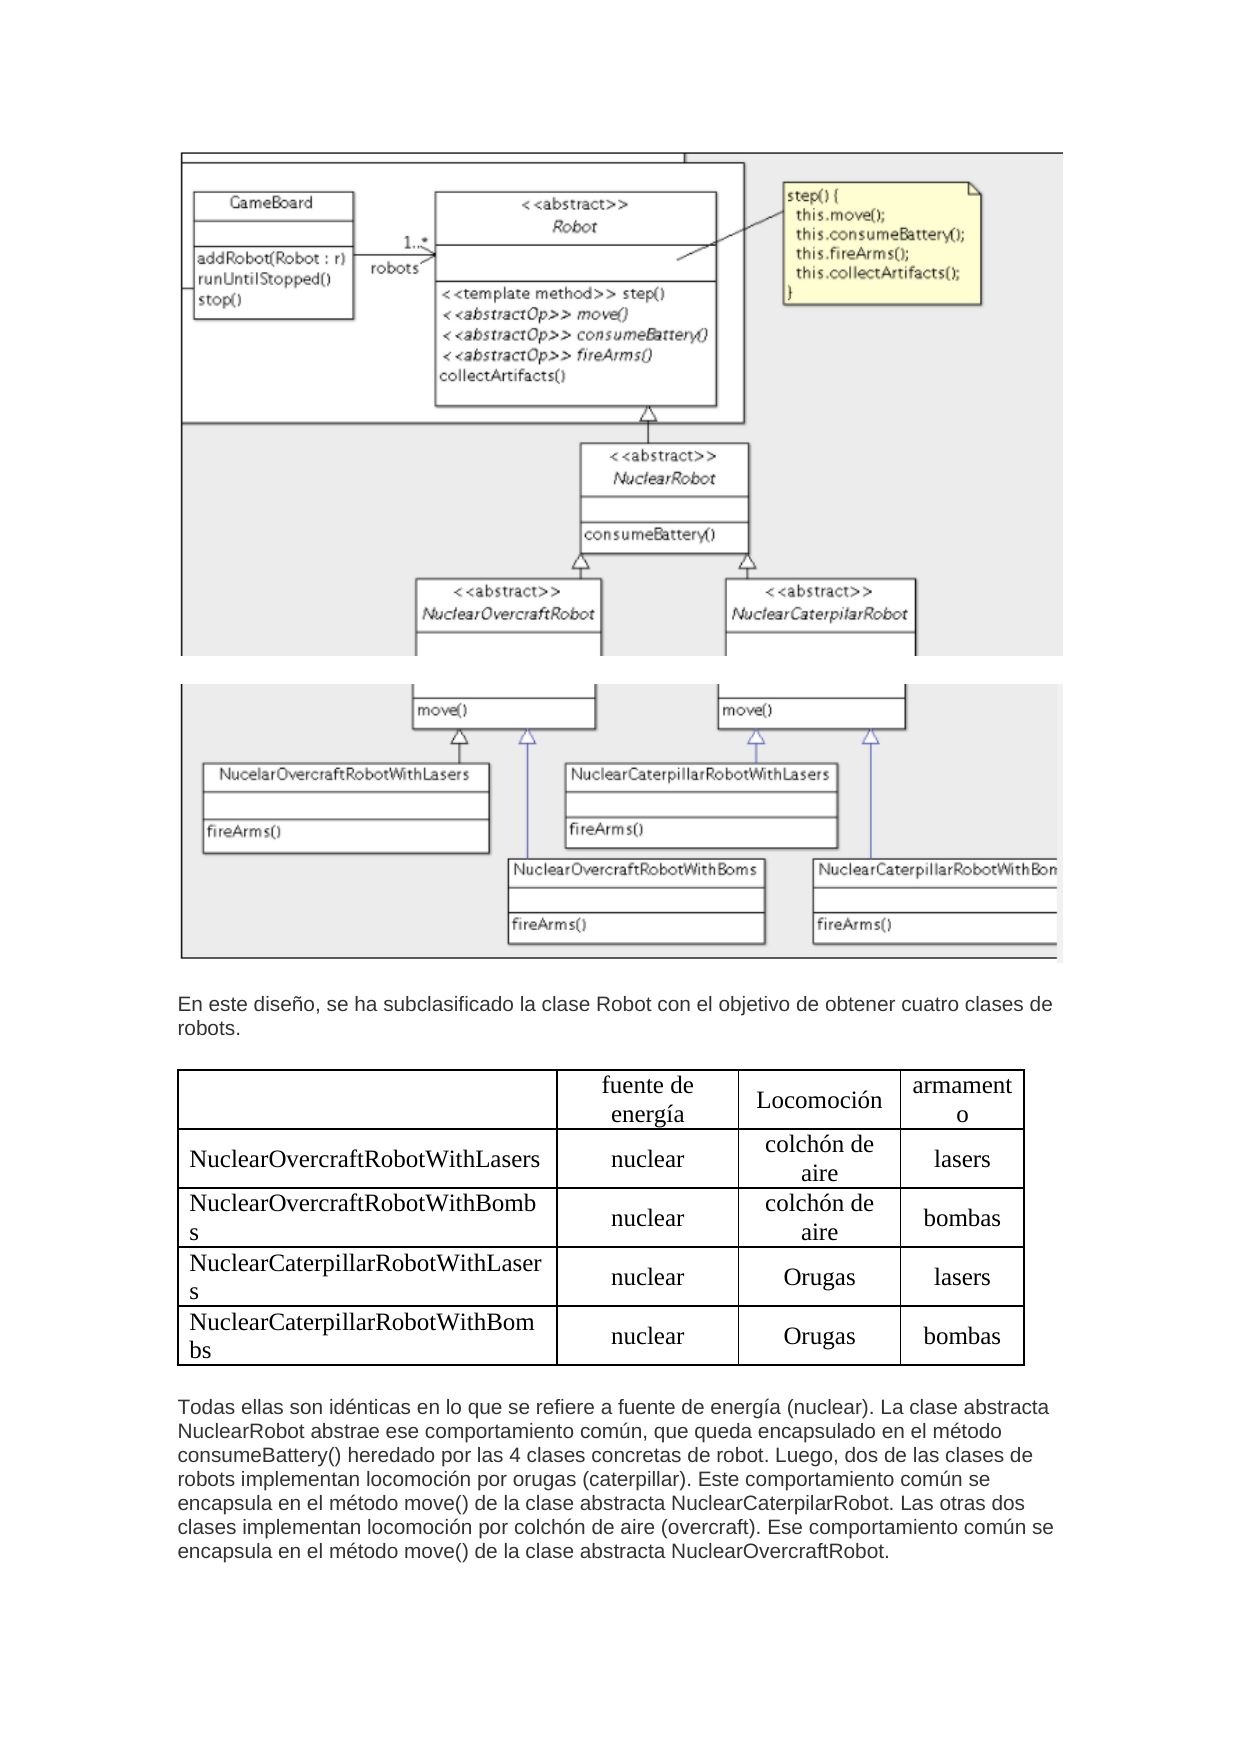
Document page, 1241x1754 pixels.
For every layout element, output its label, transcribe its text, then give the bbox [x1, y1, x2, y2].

table_header Locomoción [739, 1071, 900, 1128]
table_cell bombas [901, 1307, 1023, 1364]
table_cell nuclear [558, 1248, 738, 1305]
picture [177, 147, 1063, 656]
table_cell Orugas [739, 1307, 900, 1364]
table_cell colchón de aire [739, 1130, 900, 1187]
table_cell NuclearCaterpillarRobotWithBombs [179, 1307, 556, 1364]
text En este diseño, se ha subclasificado la clase Robot con el objetivo de obtener cuatro clases de robots. [177, 992, 1063, 1040]
table_header fuente de energía [558, 1071, 738, 1128]
table_header [179, 1071, 556, 1128]
table_cell Orugas [739, 1248, 900, 1305]
table_cell nuclear [558, 1189, 738, 1246]
table_cell NuclearOvercraftRobotWithBombs [179, 1189, 556, 1246]
table_cell lasers [901, 1130, 1023, 1187]
table_header armamento [901, 1071, 1023, 1128]
picture [177, 684, 1063, 963]
table_cell NuclearCaterpillarRobotWithLasers [179, 1248, 556, 1305]
table_cell nuclear [558, 1307, 738, 1364]
text Todas ellas son idénticas en lo que se refiere a fuente de energía (nuclear). La clase abstracta NuclearRobot abstrae ese comportamiento común, que queda encapsulado en el método consumeBattery() heredado por las 4 clases concretas de robot. Luego, dos de las clases de robots implementan locomoción por orugas (caterpillar). Este comportamiento común se encapsula en el método move() de la clase abstracta NuclearCaterpilarRobot. Las otras dos clases implementan locomoción por colchón de aire (overcraft). Ese comportamiento común se encapsula en el método move() de la clase abstracta NuclearOvercraftRobot. [177, 1395, 1063, 1563]
table_cell nuclear [558, 1130, 738, 1187]
table_cell bombas [901, 1189, 1023, 1246]
table_cell NuclearOvercraftRobotWithLasers [179, 1130, 556, 1187]
table_cell lasers [901, 1248, 1023, 1305]
table_cell colchón de aire [739, 1189, 900, 1246]
